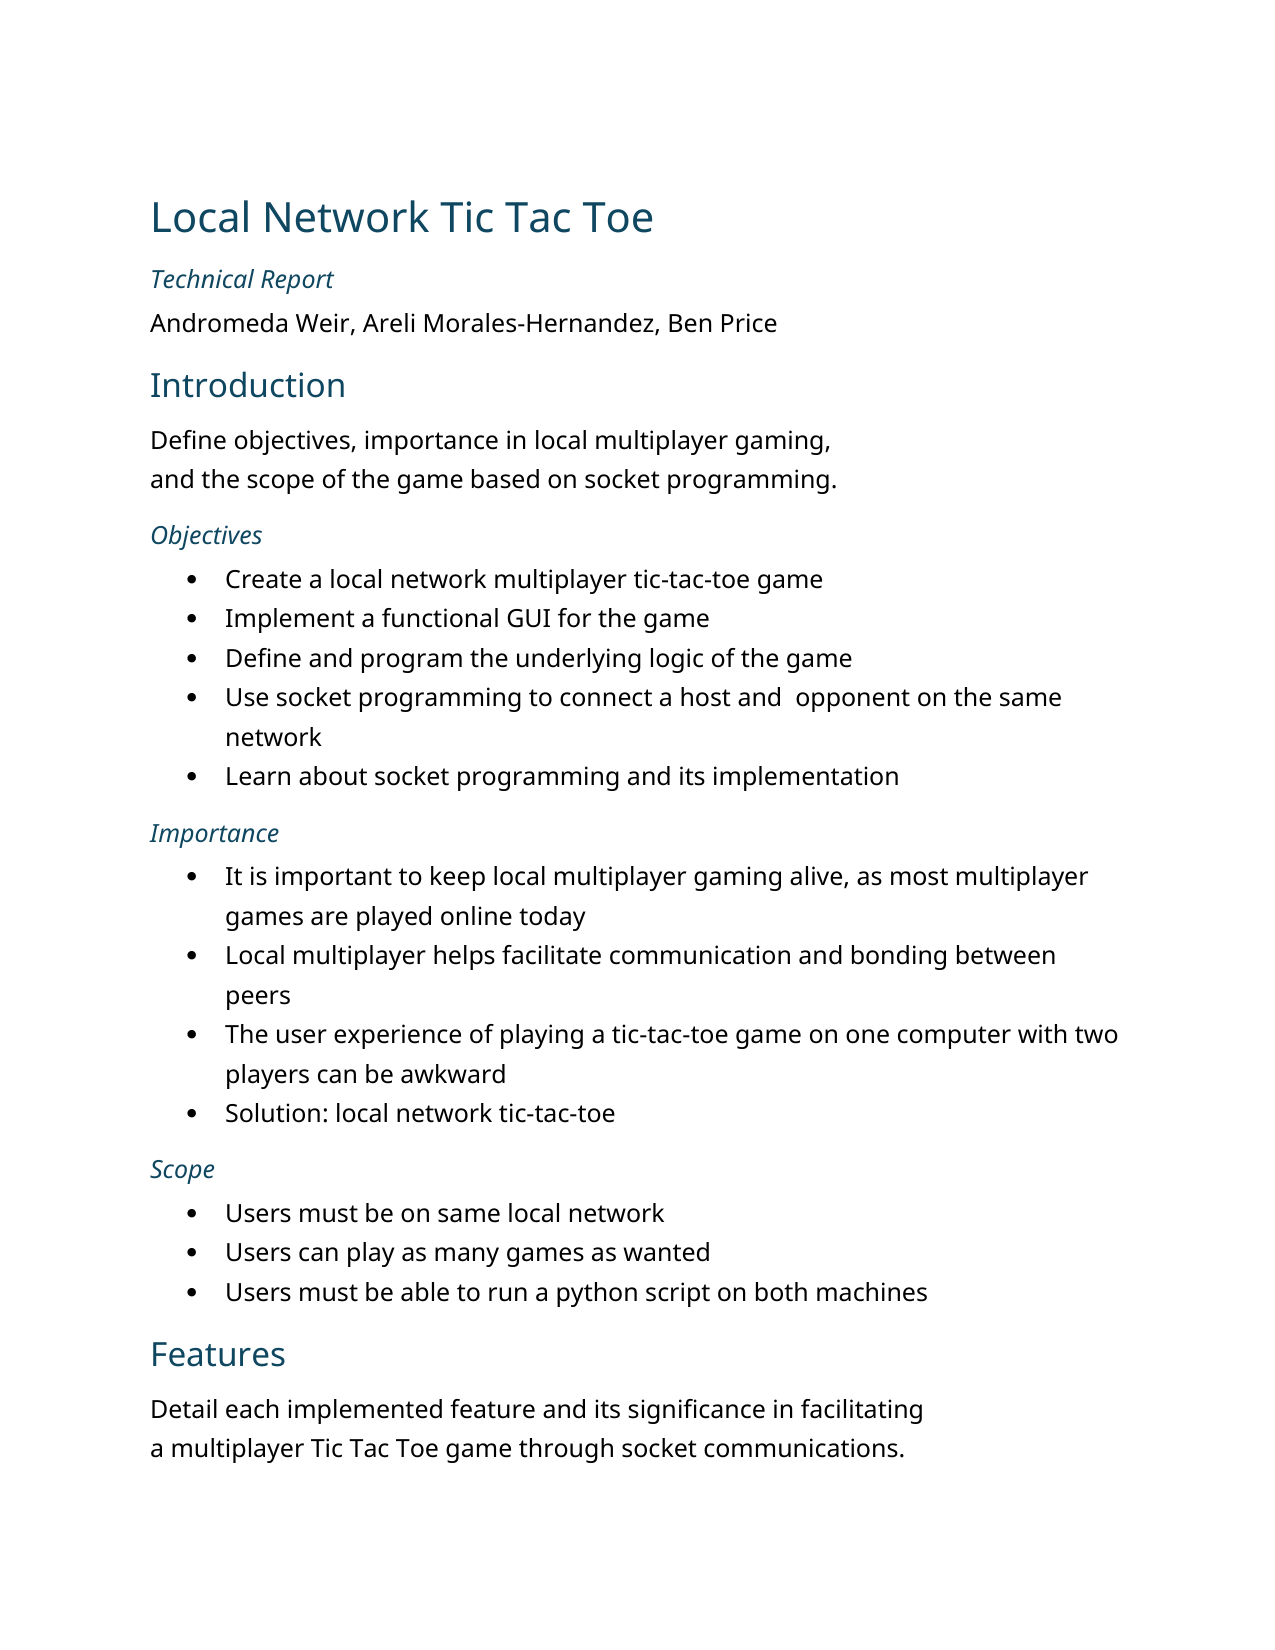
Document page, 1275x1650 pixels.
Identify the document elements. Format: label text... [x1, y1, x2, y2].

subtitle Local Network Tic Tac Toe [150, 187, 1125, 244]
subtitle Features [150, 1331, 1125, 1376]
list Users must be on same local network [187, 1196, 1125, 1229]
list Local multiplayer helps facilitate communication and bonding between peers [187, 938, 1125, 1011]
list Learn about socket programming and its implementation [187, 759, 1125, 793]
list Create a local network multiplayer tic-tac-toe game [187, 562, 1125, 596]
subtitle Importance [150, 815, 1125, 849]
subtitle Objectives [150, 518, 1125, 552]
subtitle Scope [150, 1152, 1125, 1186]
list Users can play as many games as wanted [187, 1235, 1125, 1269]
list Define and program the underlying logic of the game [187, 641, 1125, 675]
list Implement a functional GUI for the game [187, 601, 1125, 635]
list It is important to keep local multiplayer gaming alive, as most multiplayer games are played online today [187, 859, 1125, 932]
list Solution: local network tic-tac-toe [187, 1096, 1125, 1130]
text Andromeda Weir, Areli Morales-Hernandez, Ben Price [150, 305, 1125, 339]
text Detail each implemented feature and its significance in facilitating a multiplayer Tic Tac Toe game through socket communications. [150, 1392, 1125, 1465]
list Users must be able to run a python script on both machines [187, 1274, 1125, 1308]
list Use socket programming to connect a host and opponent on the same network [187, 680, 1125, 754]
text Define objectives, importance in local multiplayer gaming, and the scope of the game based on socket programming. [150, 422, 1125, 496]
subtitle Introduction [150, 361, 1125, 407]
subtitle Technical Report [150, 262, 1125, 296]
list The user experience of playing a tic-tac-toe game on one computer with two players can be awkward [187, 1017, 1125, 1090]
